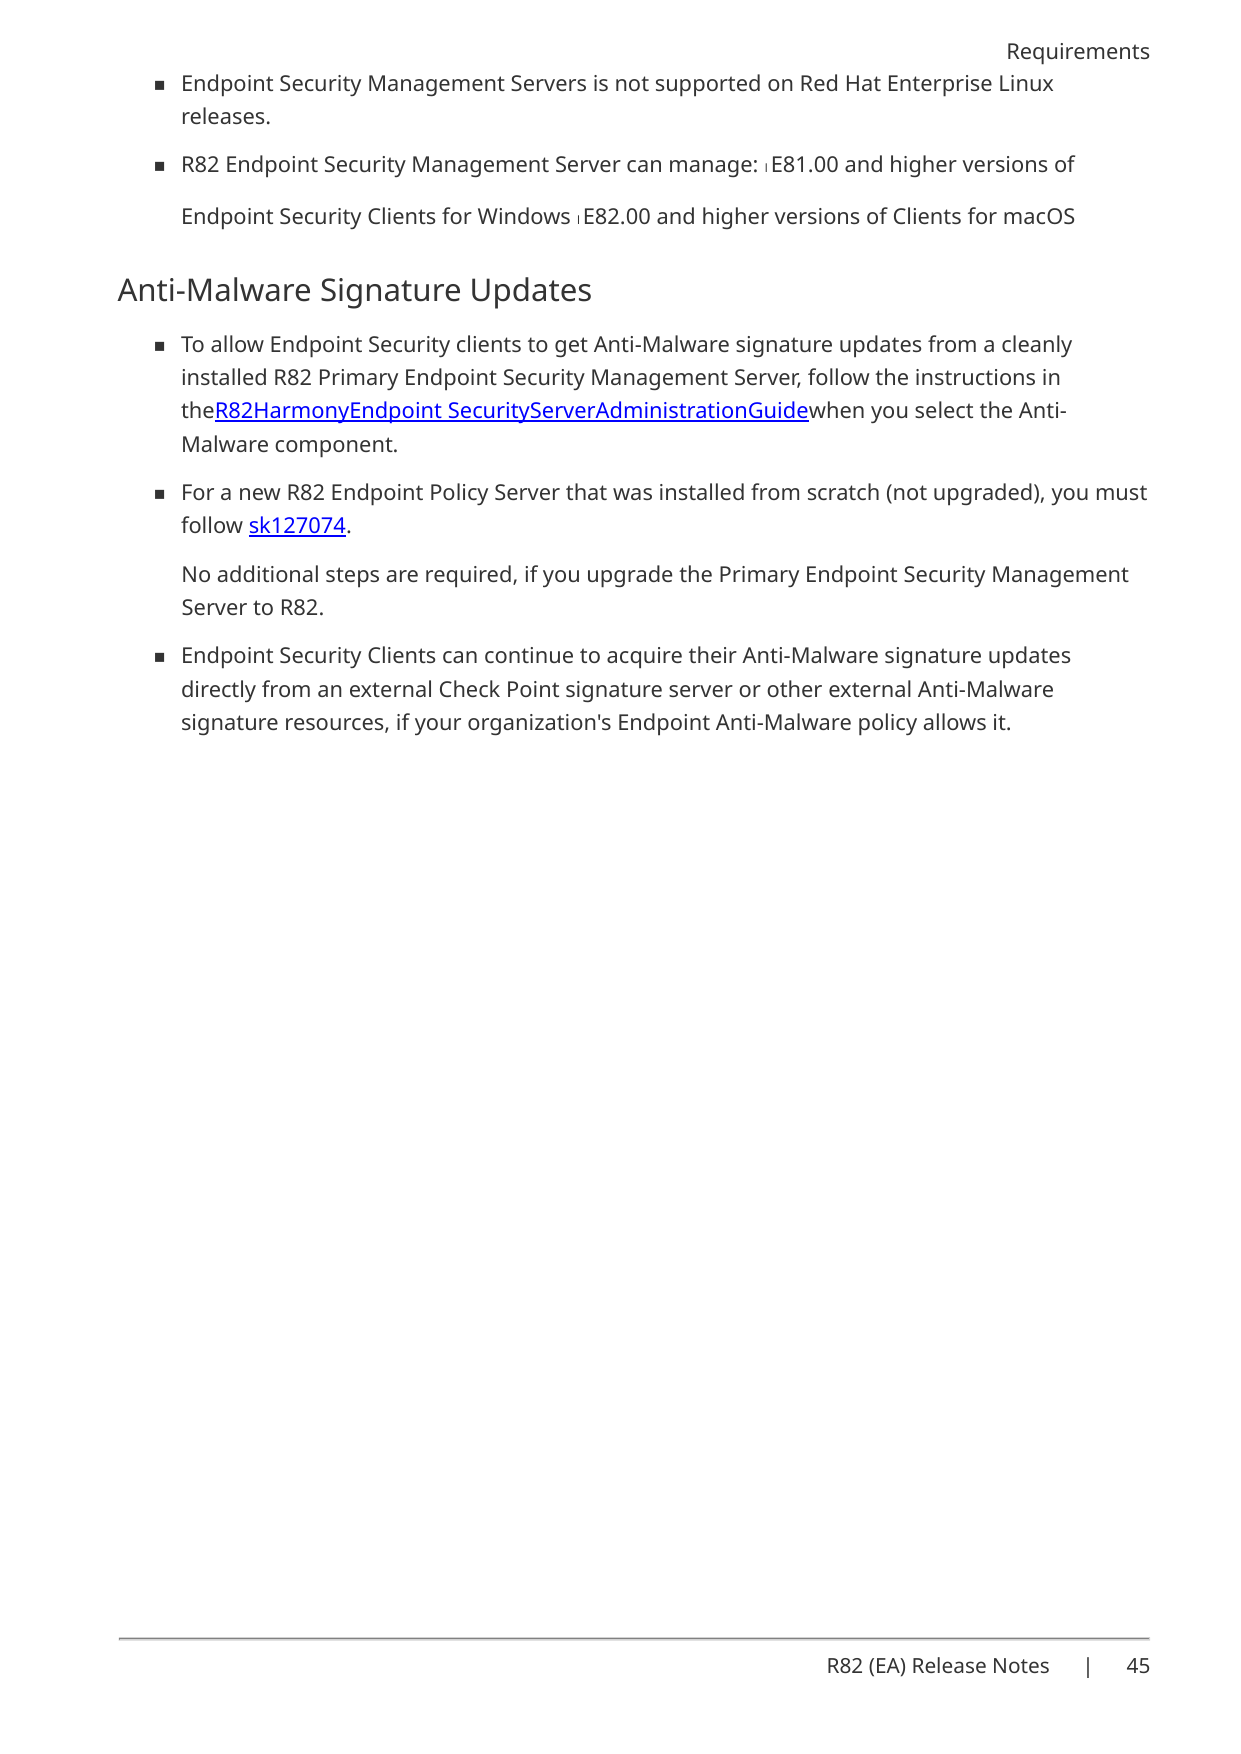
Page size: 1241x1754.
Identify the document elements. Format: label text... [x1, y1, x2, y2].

list To allow Endpoint Security clients to get Anti-Malware signature updates from a cleanly installed R82 Primary Endpoint Security Management Server, follow the instructions in theR82HarmonyEndpoint SecurityServerAdministrationGuidewhen you select the Anti-Malware component. [154, 329, 1149, 458]
text No additional steps are required, if you upgrade the Primary Endpoint Security Management Server to R82. [181, 559, 1149, 622]
list Endpoint Security Management Servers is not supported on Red Hat Enterprise Linux releases. [154, 68, 1149, 131]
list For a new R82 Endpoint Policy Server that was installed from scratch (not upgraded), you must follow sk127074. [154, 477, 1149, 540]
list R82 Endpoint Security Management Server can manage: l E81.00 and higher versions of Endpoint Security Clients for Windows l E82.00 and higher versions of Clients for macOS [154, 149, 1149, 231]
list Endpoint Security Clients can continue to acquire their Anti-Malware signature updates directly from an external Check Point signature server or other external Anti-Malware signature resources, if your organization's Endpoint Anti-Malware policy allows it. [154, 640, 1149, 737]
text Anti-Malware Signature Updates [117, 268, 1149, 311]
